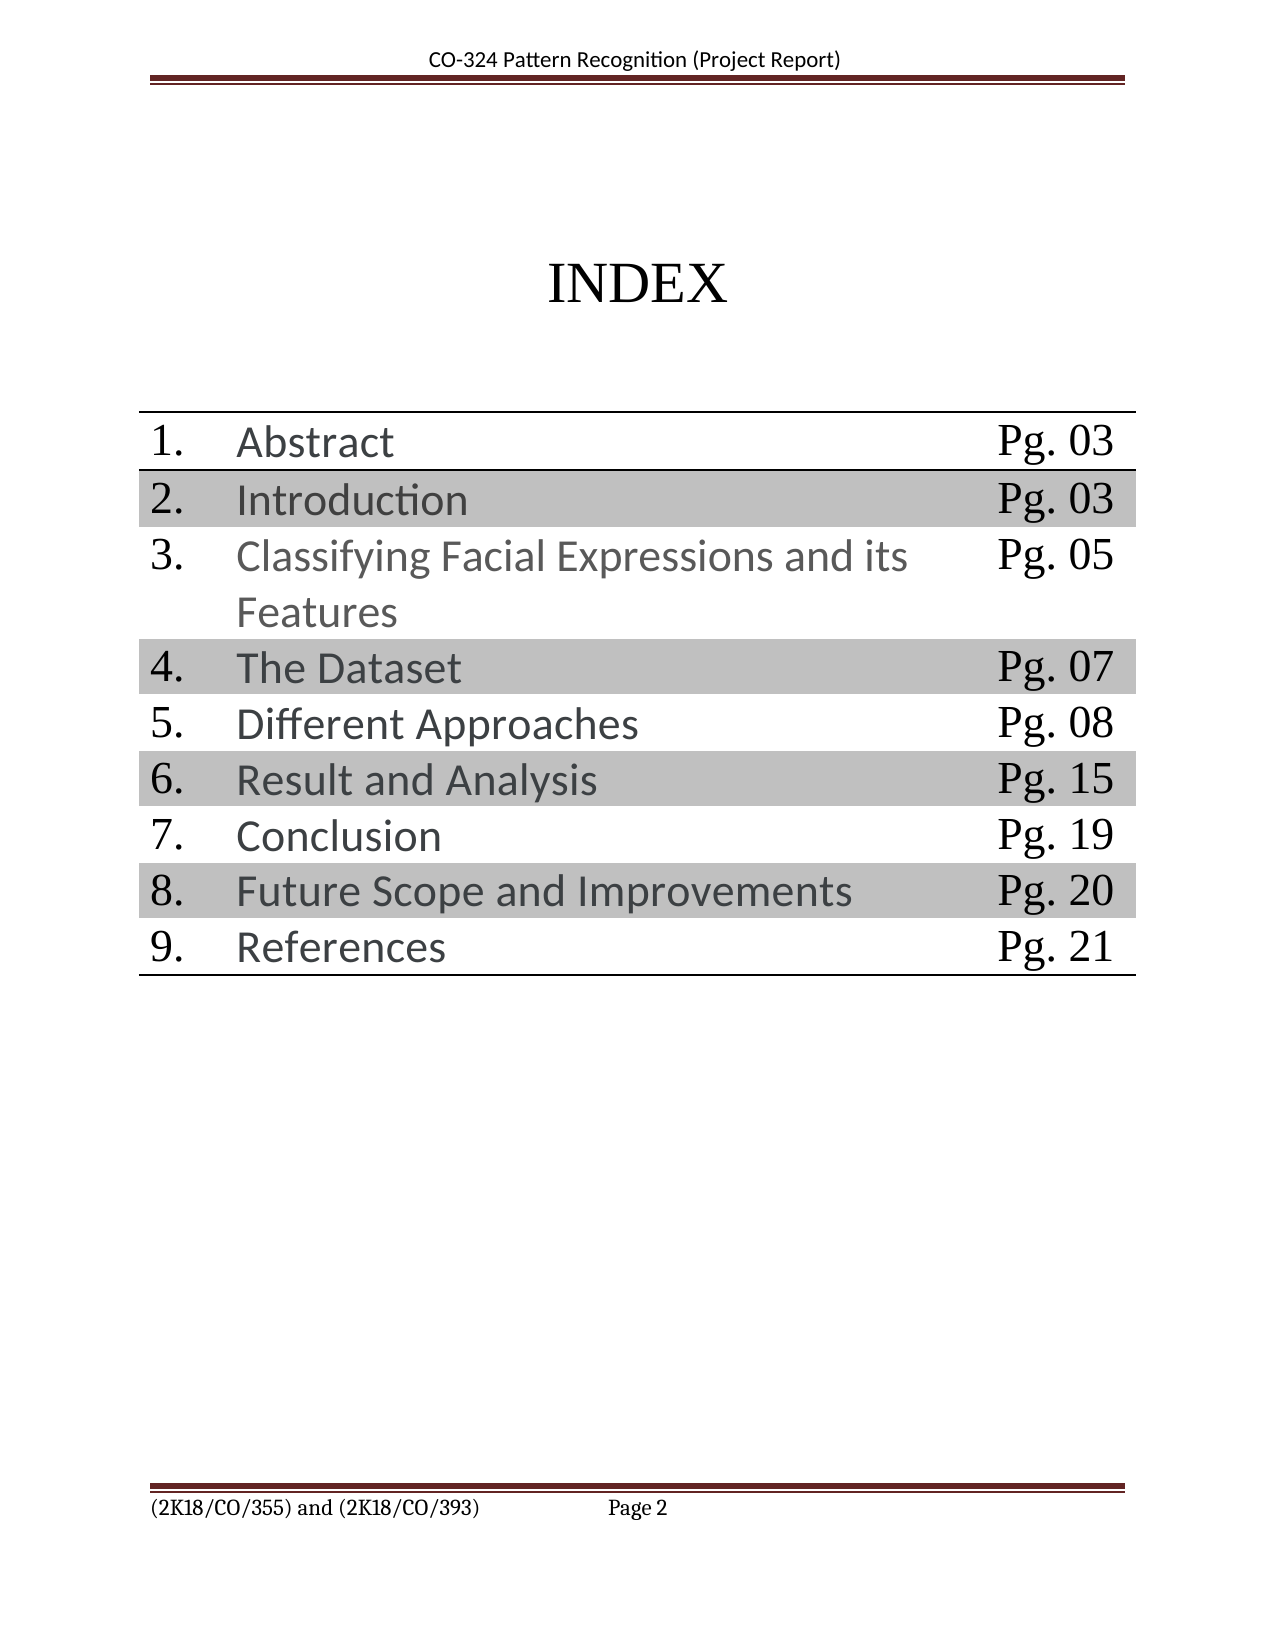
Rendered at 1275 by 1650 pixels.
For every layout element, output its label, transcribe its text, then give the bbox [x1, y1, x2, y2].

table_cell References [225, 918, 975, 974]
table_cell Conclusion [225, 806, 975, 862]
table_cell Pg. 05 [975, 527, 1136, 639]
table_cell Different Approaches [225, 695, 975, 751]
table_cell Future Scope and Improvements [225, 863, 975, 918]
table_cell 6. [139, 751, 225, 806]
table_cell 5. [139, 695, 225, 751]
table_cell Pg. 03 [975, 471, 1136, 527]
table_cell Classifying Facial Expressions and its Features [225, 527, 975, 639]
table_cell 7. [139, 806, 225, 862]
table_cell 8. [139, 863, 225, 918]
table_cell Introduction [225, 471, 975, 527]
table_cell Pg. 15 [975, 751, 1136, 806]
table_cell Pg. 19 [975, 806, 1136, 862]
table_cell 3. [139, 527, 225, 639]
table_cell 4. [139, 639, 225, 694]
table_cell Pg. 21 [975, 918, 1136, 974]
table_cell Result and Analysis [225, 751, 975, 806]
table_cell Pg. 20 [975, 863, 1136, 918]
table_cell The Dataset [225, 639, 975, 694]
table_cell Pg. 07 [975, 639, 1136, 694]
table_cell Pg. 08 [975, 695, 1136, 751]
table_header Pg. 03 [975, 413, 1136, 469]
table_header 1. [139, 413, 225, 469]
table_cell 9. [139, 918, 225, 974]
table_header Abstract [225, 413, 975, 469]
table_cell 2. [139, 471, 225, 527]
text INDEX [150, 248, 1125, 315]
